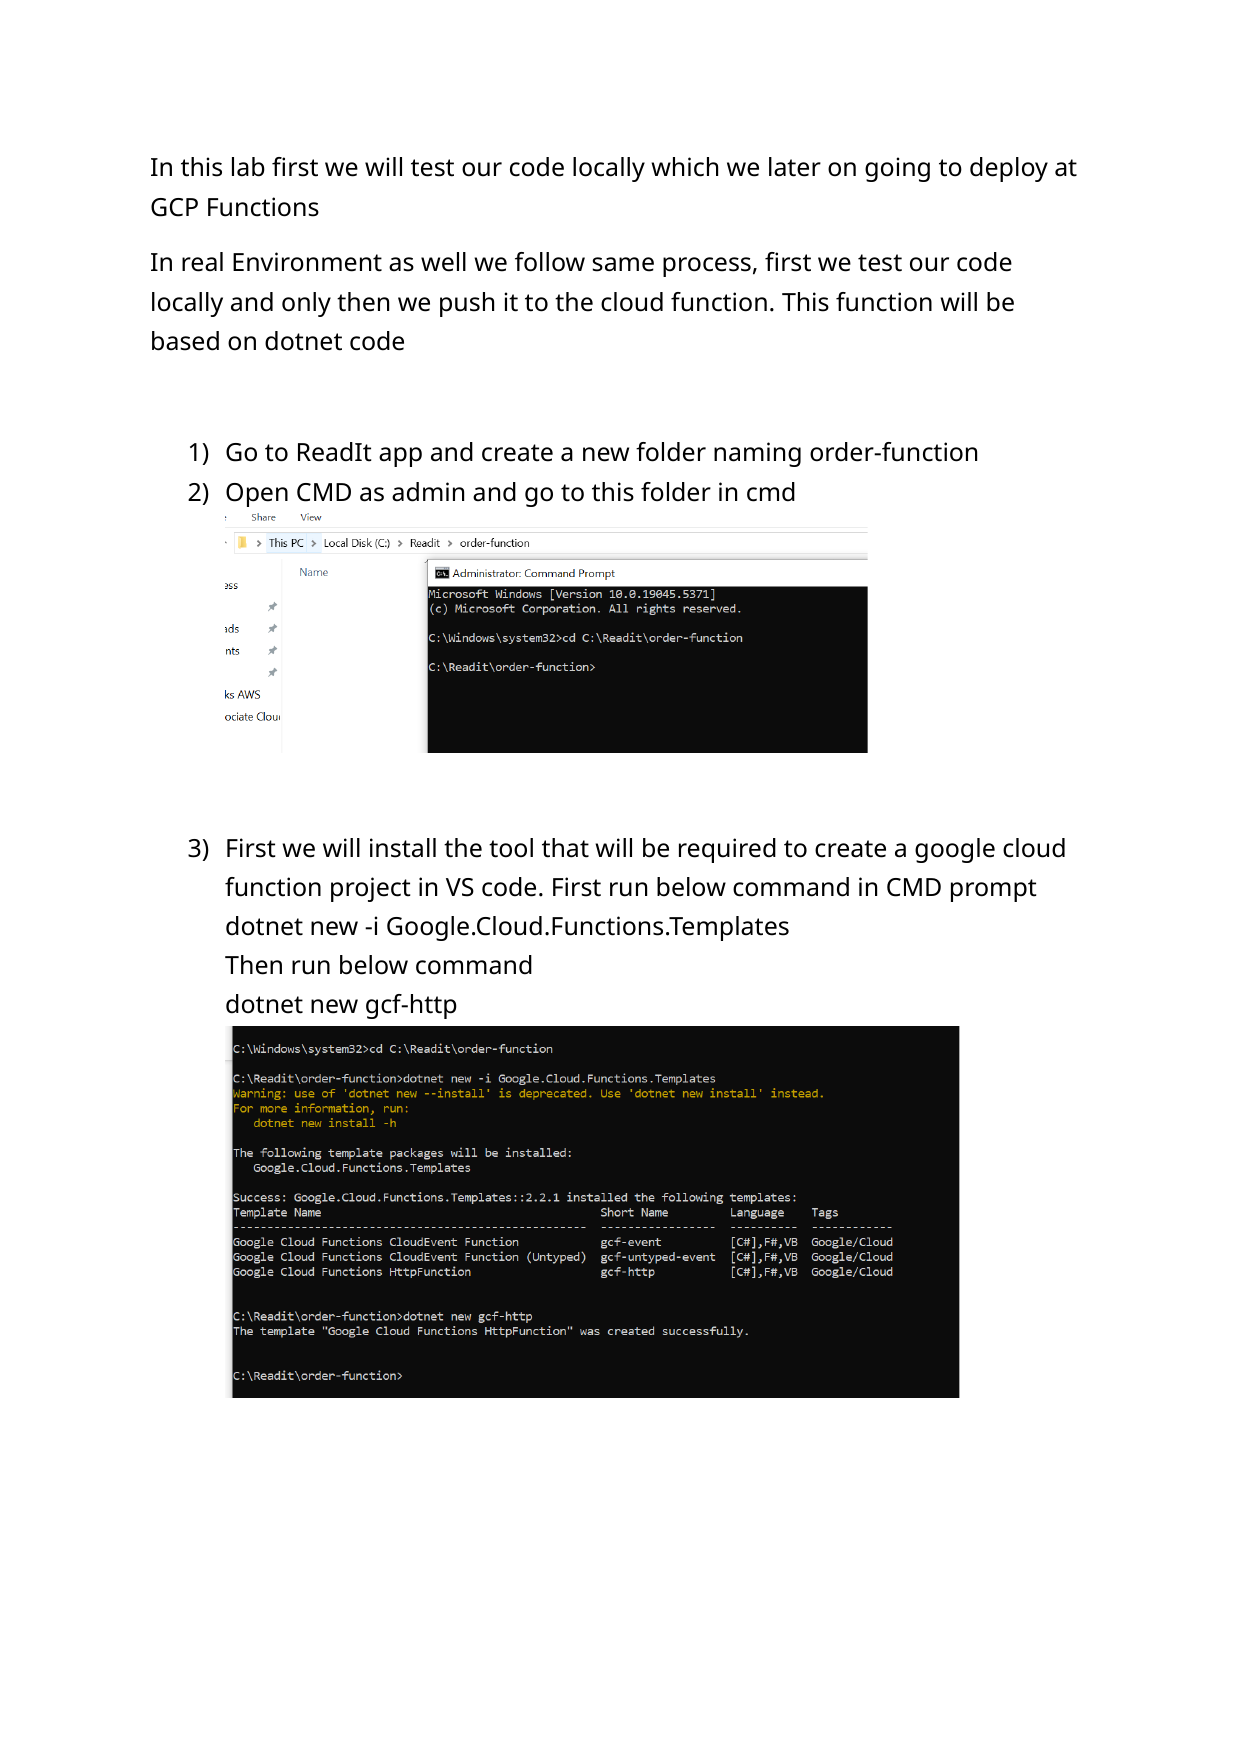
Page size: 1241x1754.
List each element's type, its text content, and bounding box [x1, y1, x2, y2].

picture [225, 513, 868, 753]
text In this lab first we will test our code locally which we later on going to deploy at GCP Functions [150, 150, 1090, 223]
text In real Environment as well we follow same process, first we test our code locally and only then we push it to the cloud function. This function will be based on dotnet code [150, 245, 1090, 357]
picture [225, 1026, 960, 1398]
list Go to ReadIt app and create a new folder naming order-function [187, 435, 1090, 469]
